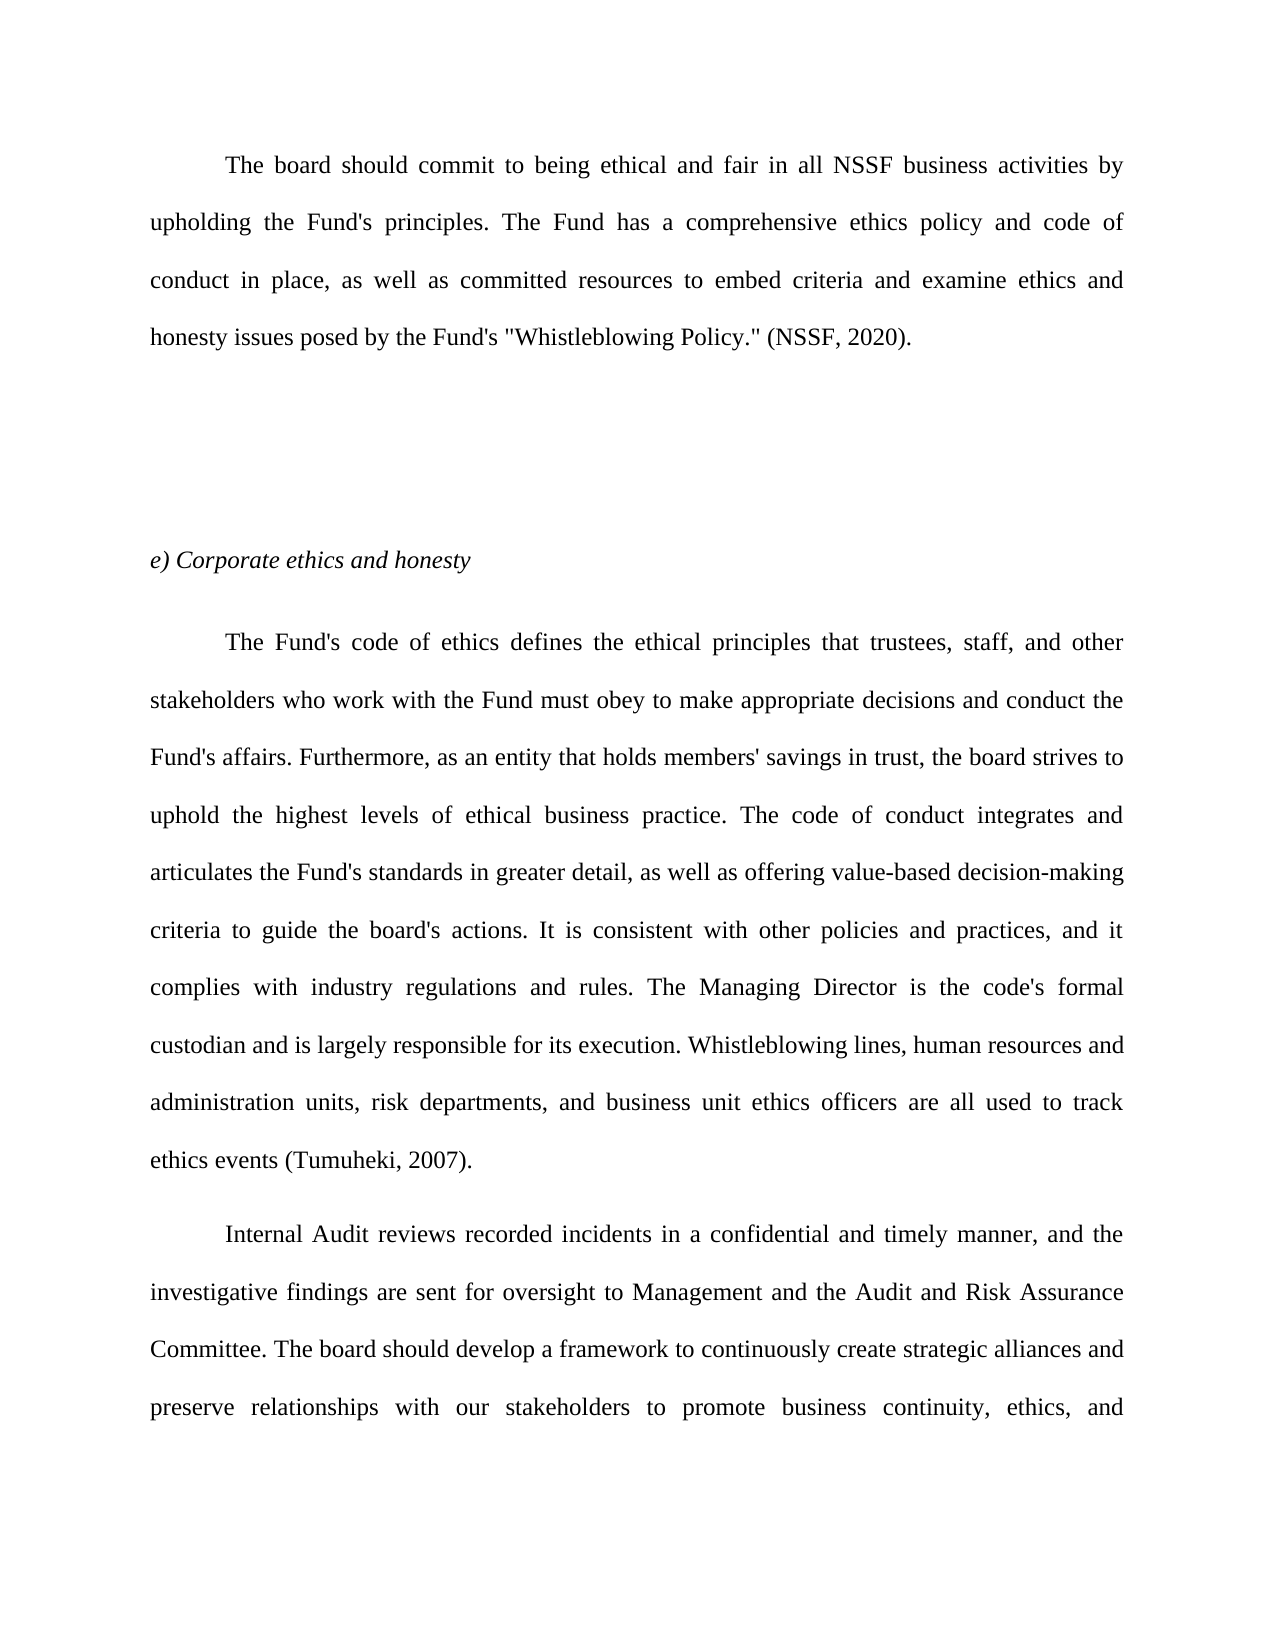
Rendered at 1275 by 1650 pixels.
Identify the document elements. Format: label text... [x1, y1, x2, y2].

text e) Corporate ethics and honesty [150, 545, 1125, 574]
text The board should commit to being ethical and fair in all NSSF business activities by upholding the Fund's principles. The Fund has a comprehensive ethics policy and code of conduct in place, as well as committed resources to embed criteria and examine ethics and honesty issues posed by the Fund's "Whistleblowing Policy." (NSSF, 2020). [150, 150, 1125, 351]
text The Fund's code of ethics defines the ethical principles that trustees, staff, and other stakeholders who work with the Fund must obey to make appropriate decisions and conduct the Fund's affairs. Furthermore, as an entity that holds members' savings in trust, the board strives to uphold the highest levels of ethical business practice. The code of conduct integrates and articulates the Fund's standards in greater detail, as well as offering value-based decision-making criteria to guide the board's actions. It is consistent with other policies and practices, and it complies with industry regulations and rules. The Managing Director is the code's formal custodian and is largely responsible for its execution. Whistleblowing lines, human resources and administration units, risk departments, and business unit ethics officers are all used to track ethics events (Tumuheki, 2007). [150, 627, 1125, 1174]
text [150, 1219, 1125, 1420]
